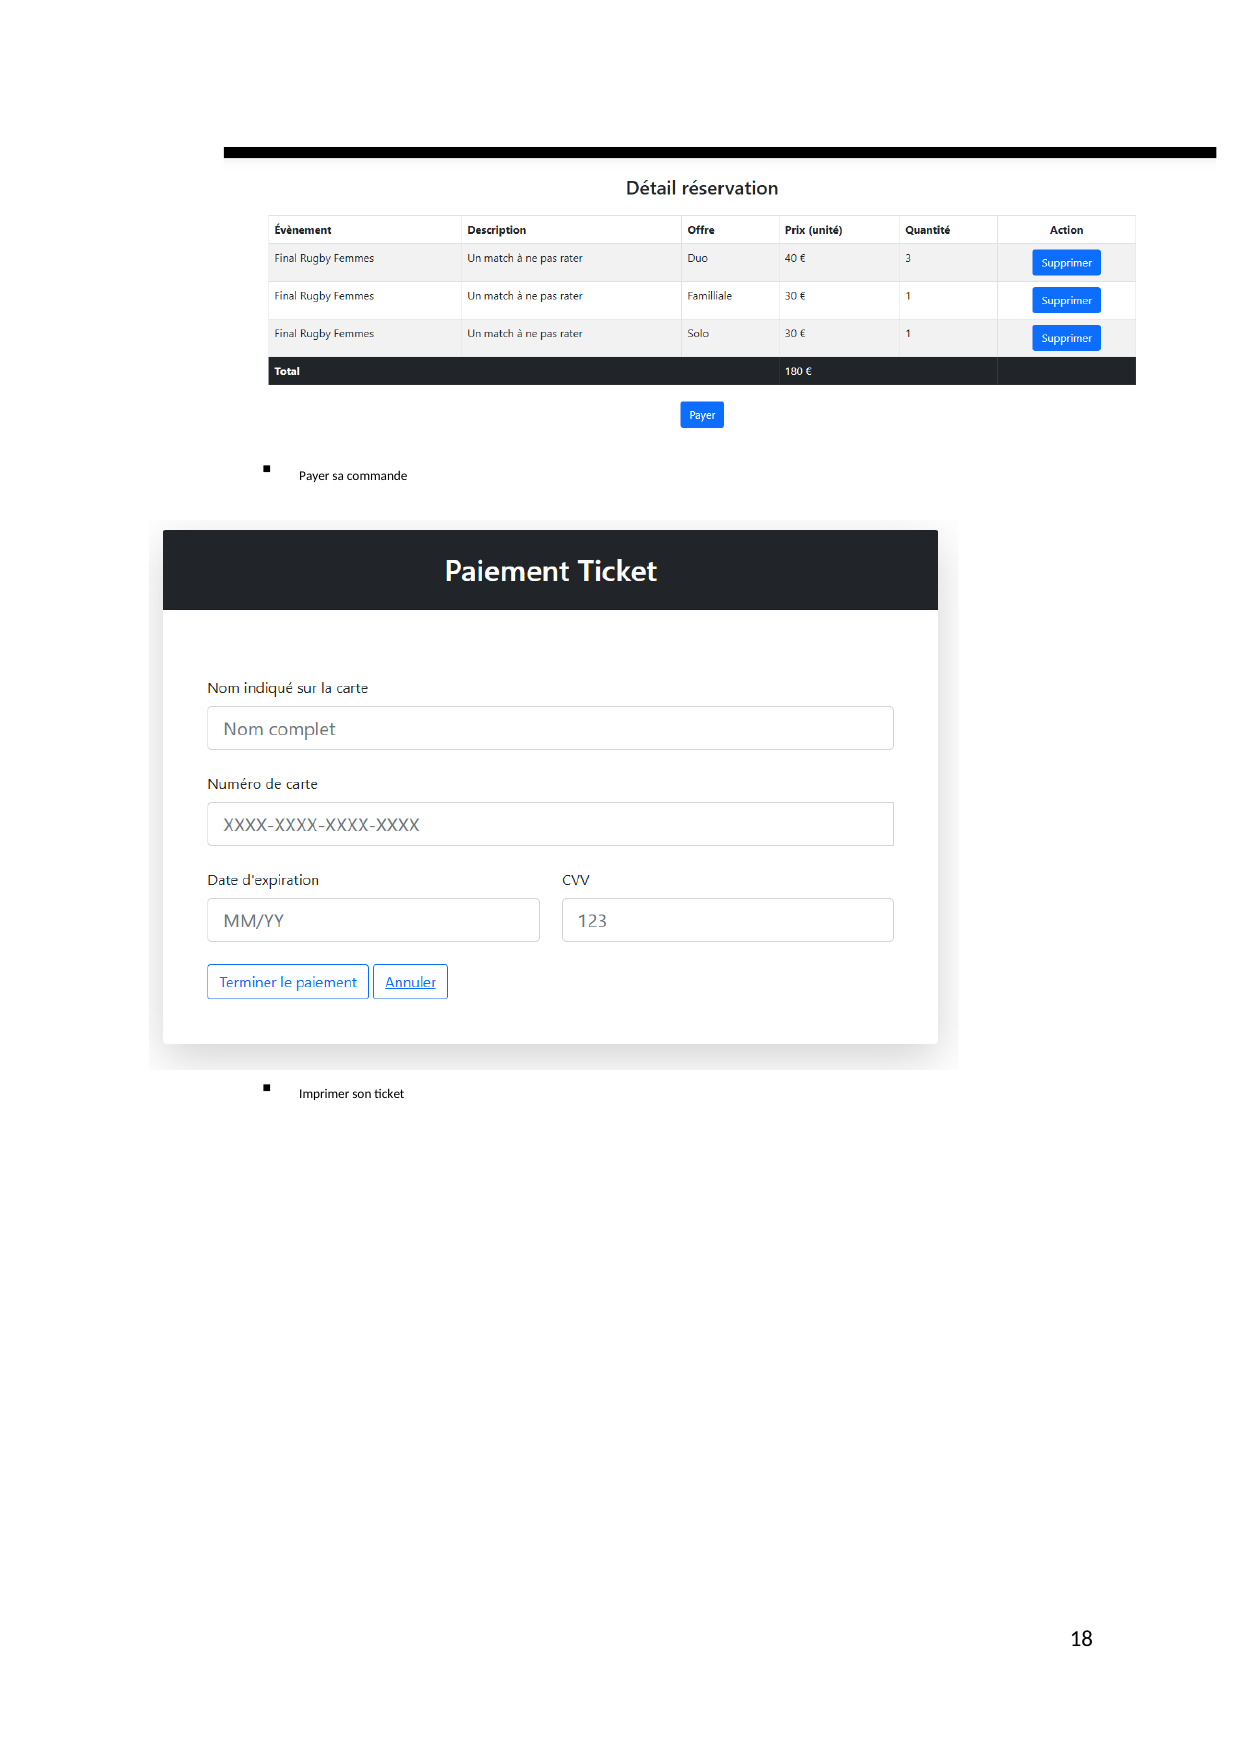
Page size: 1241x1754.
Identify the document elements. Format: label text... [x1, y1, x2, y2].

list Imprimer son ticket [261, 1074, 1093, 1102]
picture [148, 520, 959, 1070]
picture [223, 147, 1217, 452]
list Payer sa commande [261, 456, 1093, 483]
